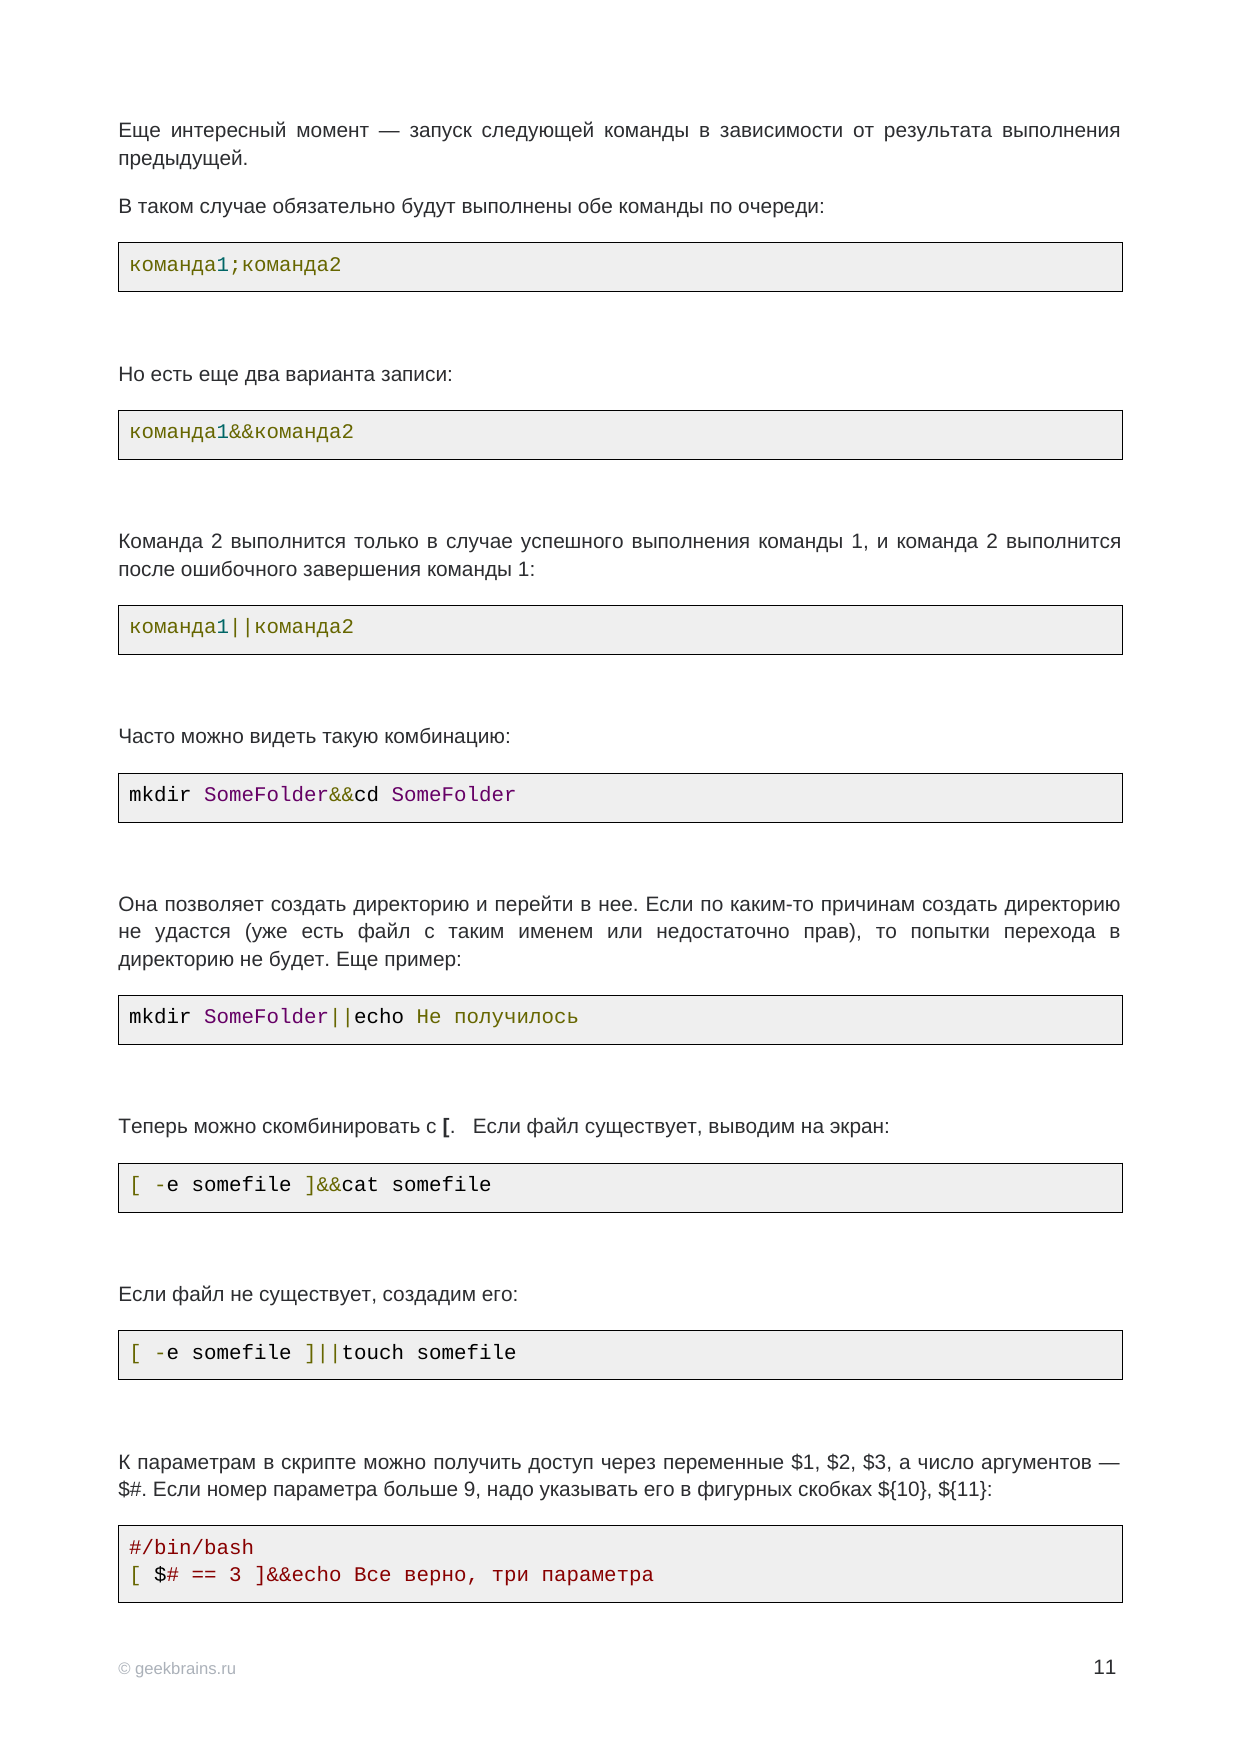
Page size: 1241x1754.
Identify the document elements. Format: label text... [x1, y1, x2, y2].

text Часто можно видеть такую комбинацию: [118, 724, 1122, 748]
table_header команда1&&команда2 [119, 411, 1122, 459]
table_header [ -e somefile ]||touch somefile [119, 1331, 1122, 1379]
table_header команда1||команда2 [119, 606, 1122, 654]
text Но есть еще два варианта записи: [118, 361, 1122, 385]
table_header #/bin/bash [ $# == 3 ]&&echo Все верно, три параметра [119, 1526, 1122, 1602]
table_header [ -e somefile ]&&cat somefile [119, 1164, 1122, 1212]
text Теперь можно скомбинировать с [. Если файл существует, выводим на экран: [118, 1114, 1122, 1138]
table_header команда1;команда2 [119, 243, 1122, 291]
text В таком случае обязательно будут выполнены обе команды по очереди: [118, 194, 1122, 218]
text Она позволяет создать директорию и перейти в нее. Если по каким-то причинам создать директорию не удастся (уже есть файл с таким именем или недостаточно прав), то попытки перехода в директорию не будет. Еще пример: [118, 892, 1122, 971]
text К параметрам в скрипте можно получить доступ через переменные $1, $2, $3, а число аргументов — $#. Если номер параметра больше 9, надо указывать его в фигурных скобках ${10}, ${11}: [118, 1449, 1122, 1501]
text Еще интересный момент — запуск следующей команды в зависимости от результата выполнения предыдущей. [118, 118, 1122, 169]
text Команда 2 выполнится только в случае успешного выполнения команды 1, и команда 2 выполнится после ошибочного завершения команды 1: [118, 529, 1122, 581]
table_header mkdir SomeFolder||echo Не получилось [119, 996, 1122, 1044]
text Если файл не существует, создадим его: [118, 1282, 1122, 1306]
table_header mkdir SomeFolder&&cd SomeFolder [119, 774, 1122, 822]
